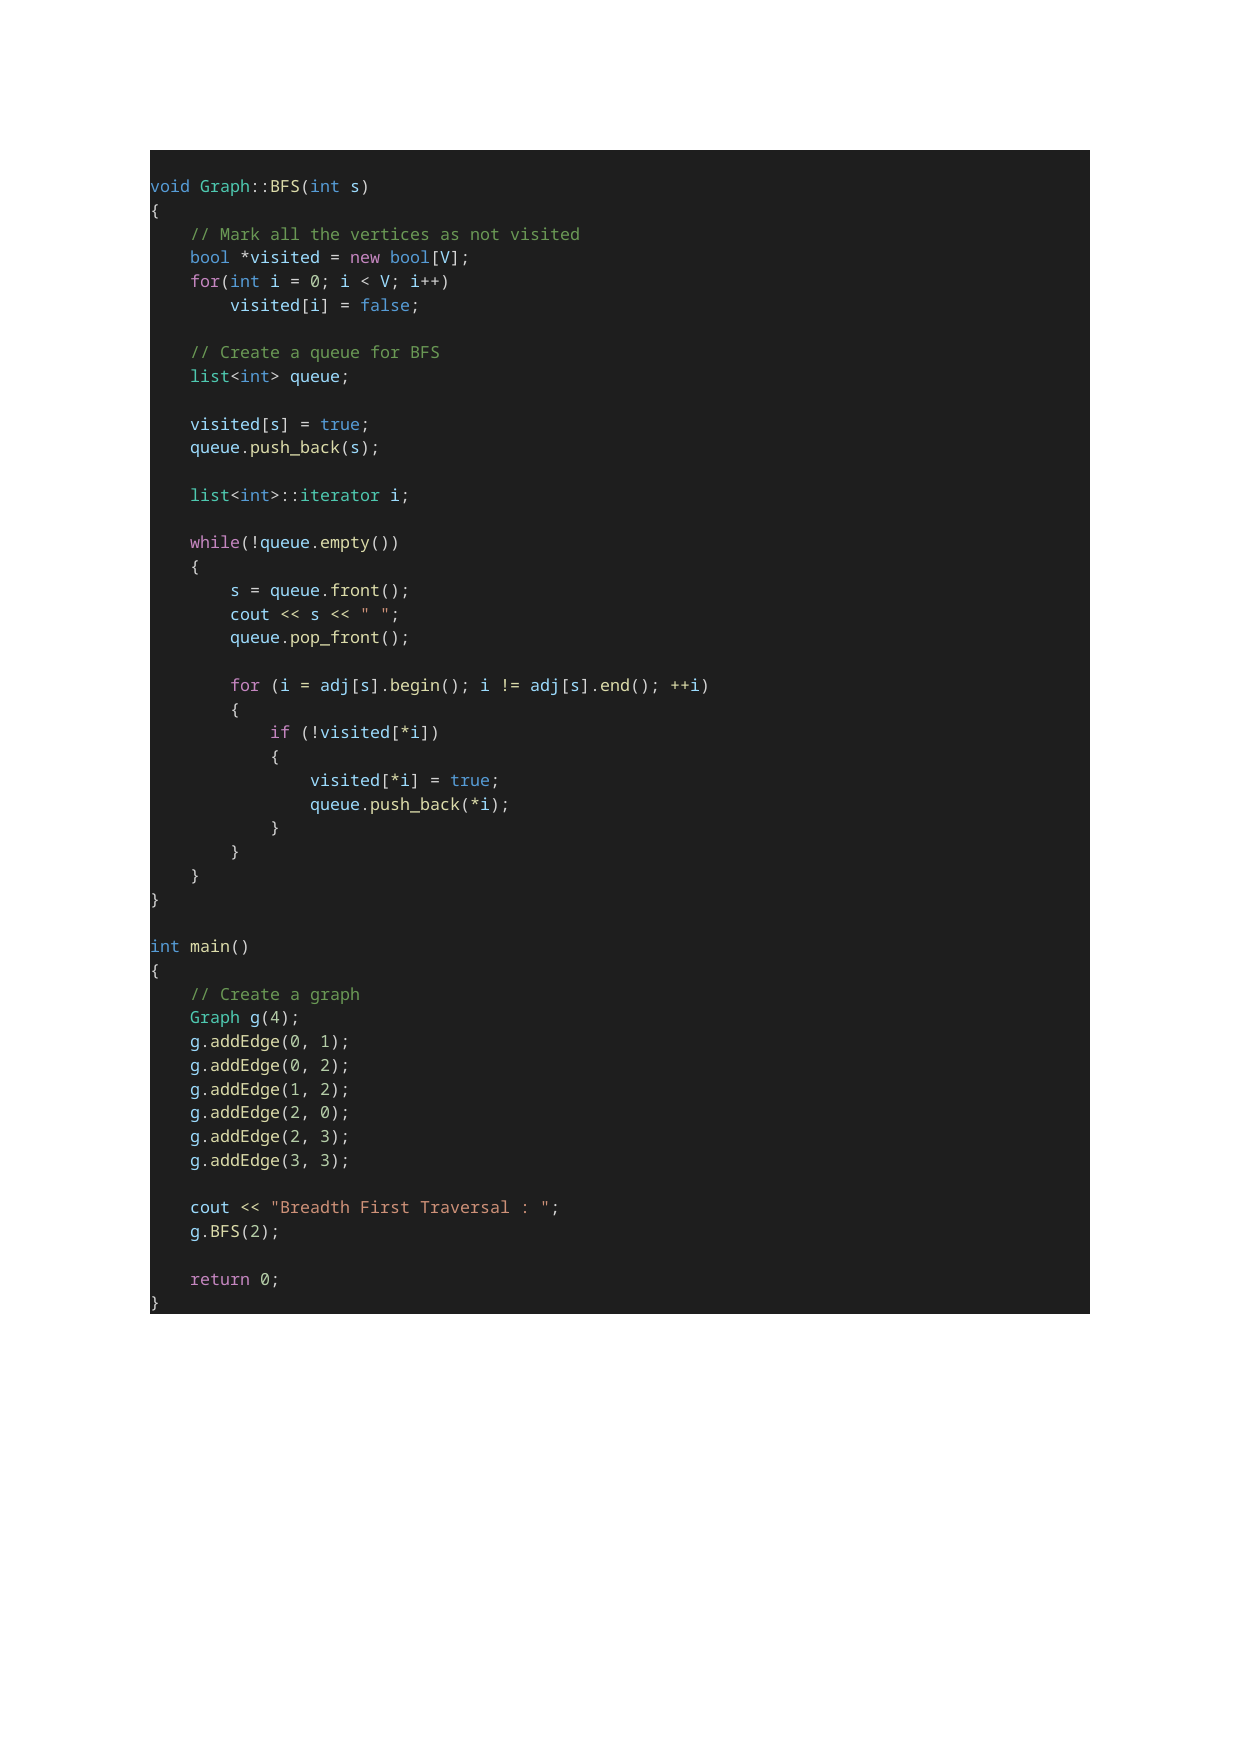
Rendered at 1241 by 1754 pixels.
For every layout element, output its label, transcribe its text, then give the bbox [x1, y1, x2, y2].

text // Mark all the vertices as not visited [150, 221, 1090, 245]
text } [150, 1290, 1090, 1314]
text Graph g(4); [150, 1005, 1090, 1029]
text if (!visited[*i]) [150, 720, 1090, 744]
text } [150, 815, 1090, 839]
text g.addEdge(1, 2); [150, 1076, 1090, 1100]
text g.addEdge(3, 3); [150, 1147, 1090, 1171]
text queue.push_back(s); [150, 435, 1090, 459]
text list<int>::iterator i; [150, 482, 1090, 506]
text visited[s] = true; [150, 411, 1090, 435]
text // Create a queue for BFS [150, 340, 1090, 364]
text s = queue.front(); [150, 577, 1090, 601]
text for(int i = 0; i < V; i++) [150, 269, 1090, 292]
text } [150, 862, 1090, 886]
text visited[i] = false; [150, 292, 1090, 316]
text visited[*i] = true; [150, 767, 1090, 791]
text queue.pop_front(); [150, 625, 1090, 649]
text cout << s << " "; [150, 601, 1090, 625]
text g.addEdge(2, 3); [150, 1124, 1090, 1147]
text // Create a graph [150, 981, 1090, 1005]
text { [150, 744, 1090, 767]
text { [150, 197, 1090, 221]
text for (i = adj[s].begin(); i != adj[s].end(); ++i) [150, 672, 1090, 696]
text cout << "Breadth First Traversal : "; [150, 1195, 1090, 1219]
text while(!queue.empty()) [150, 530, 1090, 554]
text list<int> queue; [150, 364, 1090, 387]
text g.addEdge(0, 2); [150, 1052, 1090, 1076]
text g.addEdge(2, 0); [150, 1100, 1090, 1124]
text int main() [150, 934, 1090, 957]
text { [150, 554, 1090, 577]
text void Graph::BFS(int s) [150, 174, 1090, 197]
text } [150, 886, 1090, 910]
text g.addEdge(0, 1); [150, 1029, 1090, 1052]
text return 0; [150, 1266, 1090, 1290]
text } [150, 839, 1090, 862]
text queue.push_back(*i); [150, 791, 1090, 815]
text bool *visited = new bool[V]; [150, 245, 1090, 269]
text { [150, 696, 1090, 720]
text { [150, 957, 1090, 981]
text g.BFS(2); [150, 1219, 1090, 1242]
